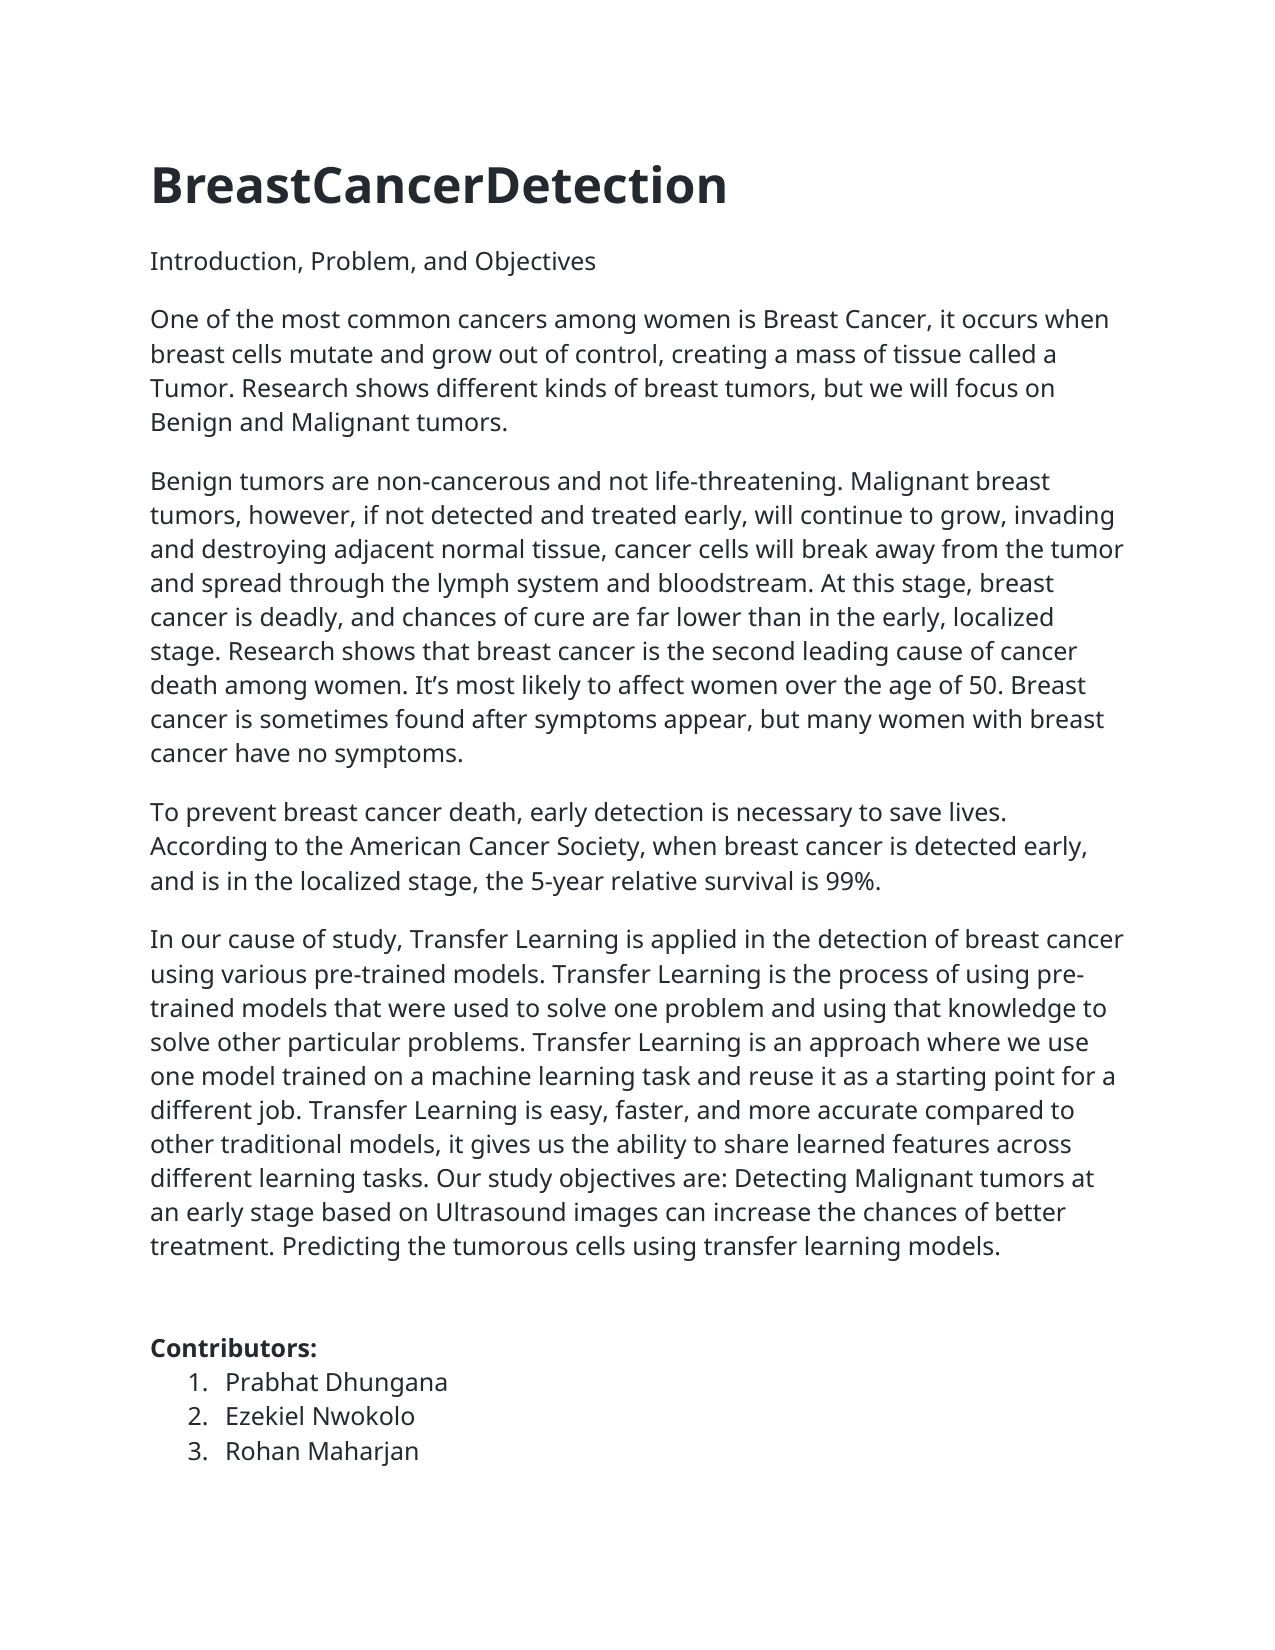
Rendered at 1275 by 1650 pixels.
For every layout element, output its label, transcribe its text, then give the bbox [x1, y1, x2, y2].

text BreastCancerDetection [150, 150, 1125, 218]
text Contributors: [150, 1331, 1125, 1365]
list Ezekiel Nwokolo [187, 1399, 1125, 1433]
text Introduction, Problem, and Objectives [150, 243, 1125, 277]
text In our cause of study, Transfer Learning is applied in the detection of breast cancer using various pre-trained models. Transfer Learning is the process of using pre-trained models that were used to solve one problem and using that knowledge to solve other particular problems. Transfer Learning is an approach where we use one model trained on a machine learning task and reuse it as a starting point for a different job. Transfer Learning is easy, faster, and more accurate compared to other traditional models, it gives us the ability to share learned features across different learning tasks. Our study objectives are: Detecting Malignant tumors at an early stage based on Ultrasound images can increase the chances of better treatment. Predicting the tumorous cells using transfer learning models. [150, 922, 1125, 1263]
text One of the most common cancers among women is Breast Cancer, it occurs when breast cells mutate and grow out of control, creating a mass of tissue called a Tumor. Research shows different kinds of breast tumors, but we will focus on Benign and Malignant tumors. [150, 302, 1125, 438]
text Benign tumors are non-cancerous and not life-threatening. Malignant breast tumors, however, if not detected and treated early, will continue to grow, invading and destroying adjacent normal tissue, cancer cells will break away from the tumor and spread through the lymph system and bloodstream. At this stage, breast cancer is deadly, and chances of cure are far lower than in the early, localized stage. Research shows that breast cancer is the second leading cause of cancer death among women. It’s most likely to affect women over the age of 50. Breast cancer is sometimes found after symptoms appear, but many women with breast cancer have no symptoms. [150, 463, 1125, 770]
list Prabhat Dhungana [187, 1365, 1125, 1399]
list Rohan Maharjan [187, 1433, 1125, 1467]
text To prevent breast cancer death, early detection is necessary to save lives. According to the American Cancer Society, when breast cancer is detected early, and is in the localized stage, the 5-year relative survival is 99%. [150, 795, 1125, 897]
